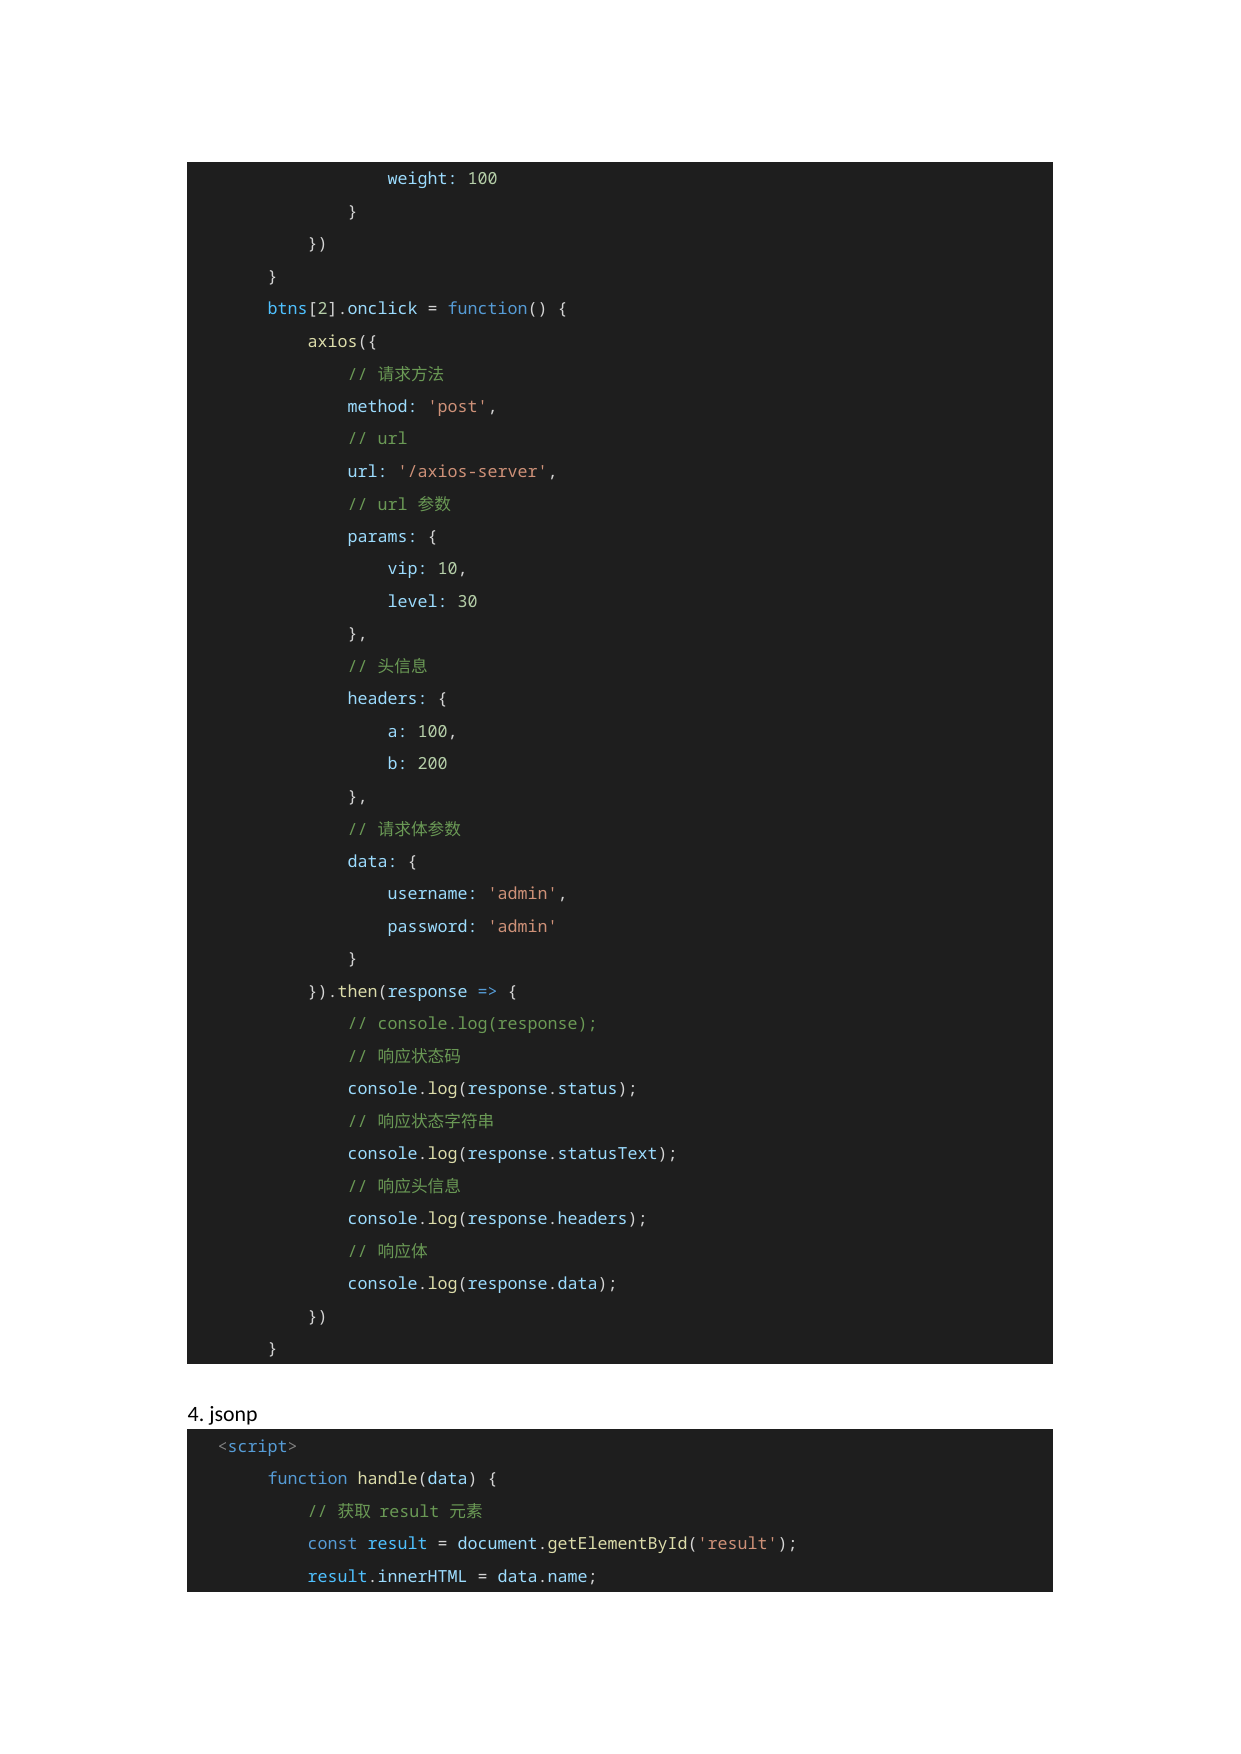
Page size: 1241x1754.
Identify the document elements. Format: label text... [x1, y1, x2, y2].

text console.log(response.headers); [187, 1202, 1053, 1234]
text }).then(response => { [187, 974, 1053, 1007]
text vip: 10, [187, 552, 1053, 584]
text const result = document.getElementById('result'); [187, 1527, 1053, 1559]
text btns[2].onclick = function() { [187, 292, 1053, 324]
text // console.log(response); [187, 1007, 1053, 1039]
text console.log(response.statusText); [187, 1137, 1053, 1169]
text data: { [187, 844, 1053, 877]
text a: 100, [187, 714, 1053, 747]
text headers: { [187, 682, 1053, 714]
text // 头信息 [187, 649, 1053, 682]
text username: 'admin', [187, 877, 1053, 909]
text weight: 100 [187, 162, 1053, 194]
text // 获取 result 元素 [187, 1494, 1053, 1527]
text }) [187, 1299, 1053, 1332]
text method: 'post', [187, 389, 1053, 422]
text b: 200 [187, 747, 1053, 779]
list jsonp [187, 1397, 1053, 1429]
text url: '/axios-server', [187, 454, 1053, 487]
text }, [187, 779, 1053, 812]
text // 响应体 [187, 1234, 1053, 1267]
text } [187, 942, 1053, 974]
text // url [187, 422, 1053, 454]
text console.log(response.data); [187, 1267, 1053, 1299]
text }, [187, 617, 1053, 649]
text <script> [187, 1429, 1053, 1462]
text // url 参数 [187, 487, 1053, 519]
text params: { [187, 519, 1053, 552]
text // 响应状态字符串 [187, 1104, 1053, 1137]
text level: 30 [187, 584, 1053, 617]
text function handle(data) { [187, 1462, 1053, 1494]
text result.innerHTML = data.name; [187, 1559, 1053, 1592]
text } [187, 1332, 1053, 1364]
text } [187, 194, 1053, 227]
text // 请求方法 [187, 357, 1053, 389]
text } [187, 259, 1053, 292]
text // 响应头信息 [187, 1169, 1053, 1202]
text axios({ [187, 324, 1053, 357]
text // 响应状态码 [187, 1039, 1053, 1072]
text // 请求体参数 [187, 812, 1053, 844]
text password: 'admin' [187, 909, 1053, 942]
text }) [187, 227, 1053, 259]
text console.log(response.status); [187, 1072, 1053, 1104]
